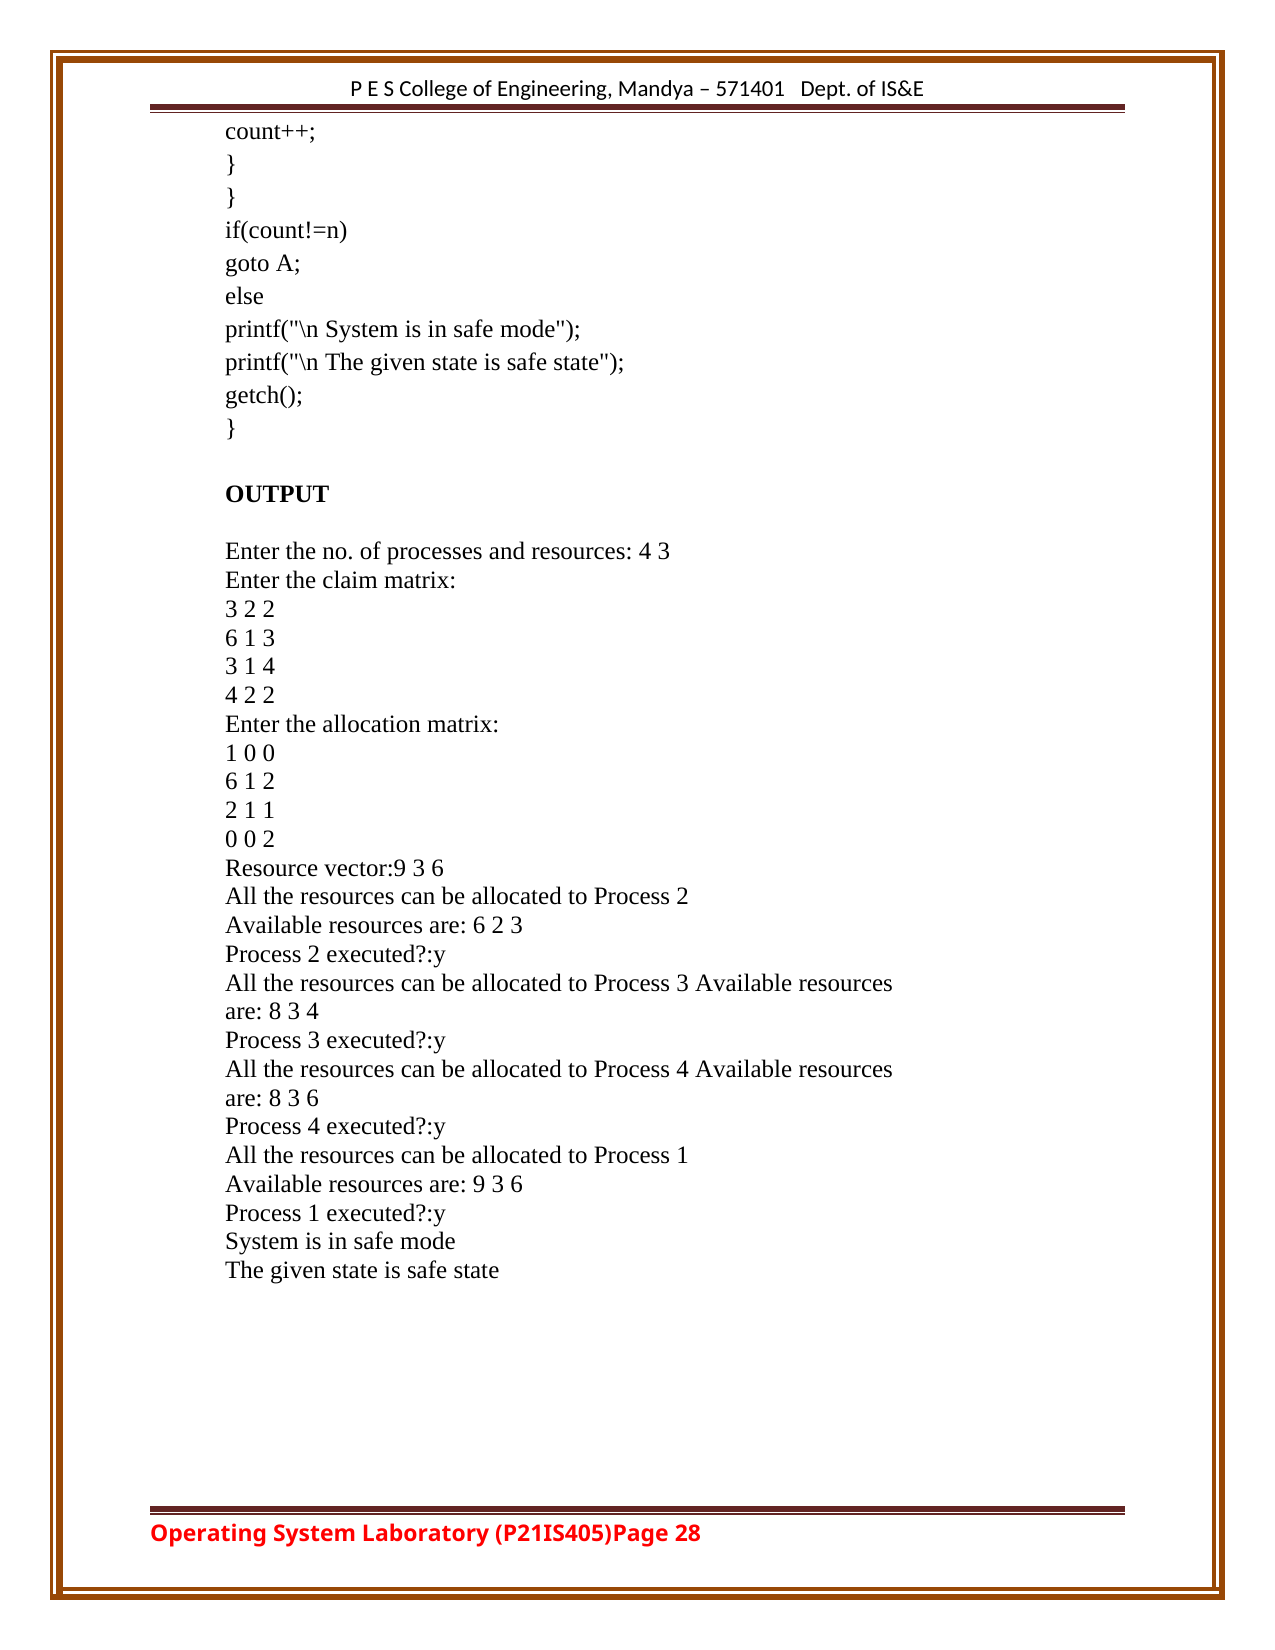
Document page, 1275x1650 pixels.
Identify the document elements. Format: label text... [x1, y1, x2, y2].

subtitle Available resources are: 6 2 3 [225, 910, 1125, 939]
subtitle Process 4 executed?:y [225, 1111, 1125, 1140]
subtitle Enter the allocation matrix: [225, 709, 1125, 738]
subtitle if(count!=n) [225, 215, 1125, 243]
subtitle 3 2 2 [225, 594, 1125, 623]
subtitle 6 1 3 [225, 623, 1125, 651]
subtitle All the resources can be allocated to Process 2 [225, 881, 1125, 910]
subtitle OUTPUT [225, 479, 1125, 508]
subtitle All the resources can be allocated to Process 3 Available resources [225, 968, 1125, 996]
subtitle } [225, 149, 1125, 177]
subtitle 1 0 0 [225, 738, 1125, 766]
subtitle } [225, 413, 1125, 442]
subtitle Available resources are: 9 3 6 [225, 1169, 1125, 1198]
subtitle else [225, 281, 1125, 309]
subtitle } [225, 182, 1125, 211]
subtitle count++; [225, 116, 1125, 144]
subtitle Process 3 executed?:y [225, 1025, 1125, 1054]
subtitle getch(); [225, 380, 1125, 409]
subtitle 0 0 2 [225, 824, 1125, 853]
subtitle 4 2 2 [225, 680, 1125, 709]
subtitle All the resources can be allocated to Process 1 [225, 1140, 1125, 1169]
subtitle Resource vector:9 3 6 [225, 853, 1125, 881]
subtitle Process 2 executed?:y [225, 939, 1125, 968]
subtitle All the resources can be allocated to Process 4 Available resources [225, 1054, 1125, 1083]
subtitle 6 1 2 [225, 766, 1125, 795]
subtitle printf("\n System is in safe mode"); [225, 314, 1125, 343]
subtitle Enter the claim matrix: [225, 565, 1125, 594]
subtitle Enter the no. of processes and resources: 4 3 [225, 536, 1125, 565]
subtitle 3 1 4 [225, 651, 1125, 680]
subtitle are: 8 3 4 [225, 996, 1125, 1025]
subtitle Process 1 executed?:y [225, 1198, 1125, 1226]
subtitle are: 8 3 6 [225, 1083, 1125, 1111]
subtitle goto A; [225, 248, 1125, 277]
subtitle The given state is safe state [225, 1255, 1125, 1284]
subtitle System is in safe mode [225, 1226, 1125, 1255]
subtitle 2 1 1 [225, 795, 1125, 824]
subtitle printf("\n The given state is safe state"); [225, 347, 1125, 376]
